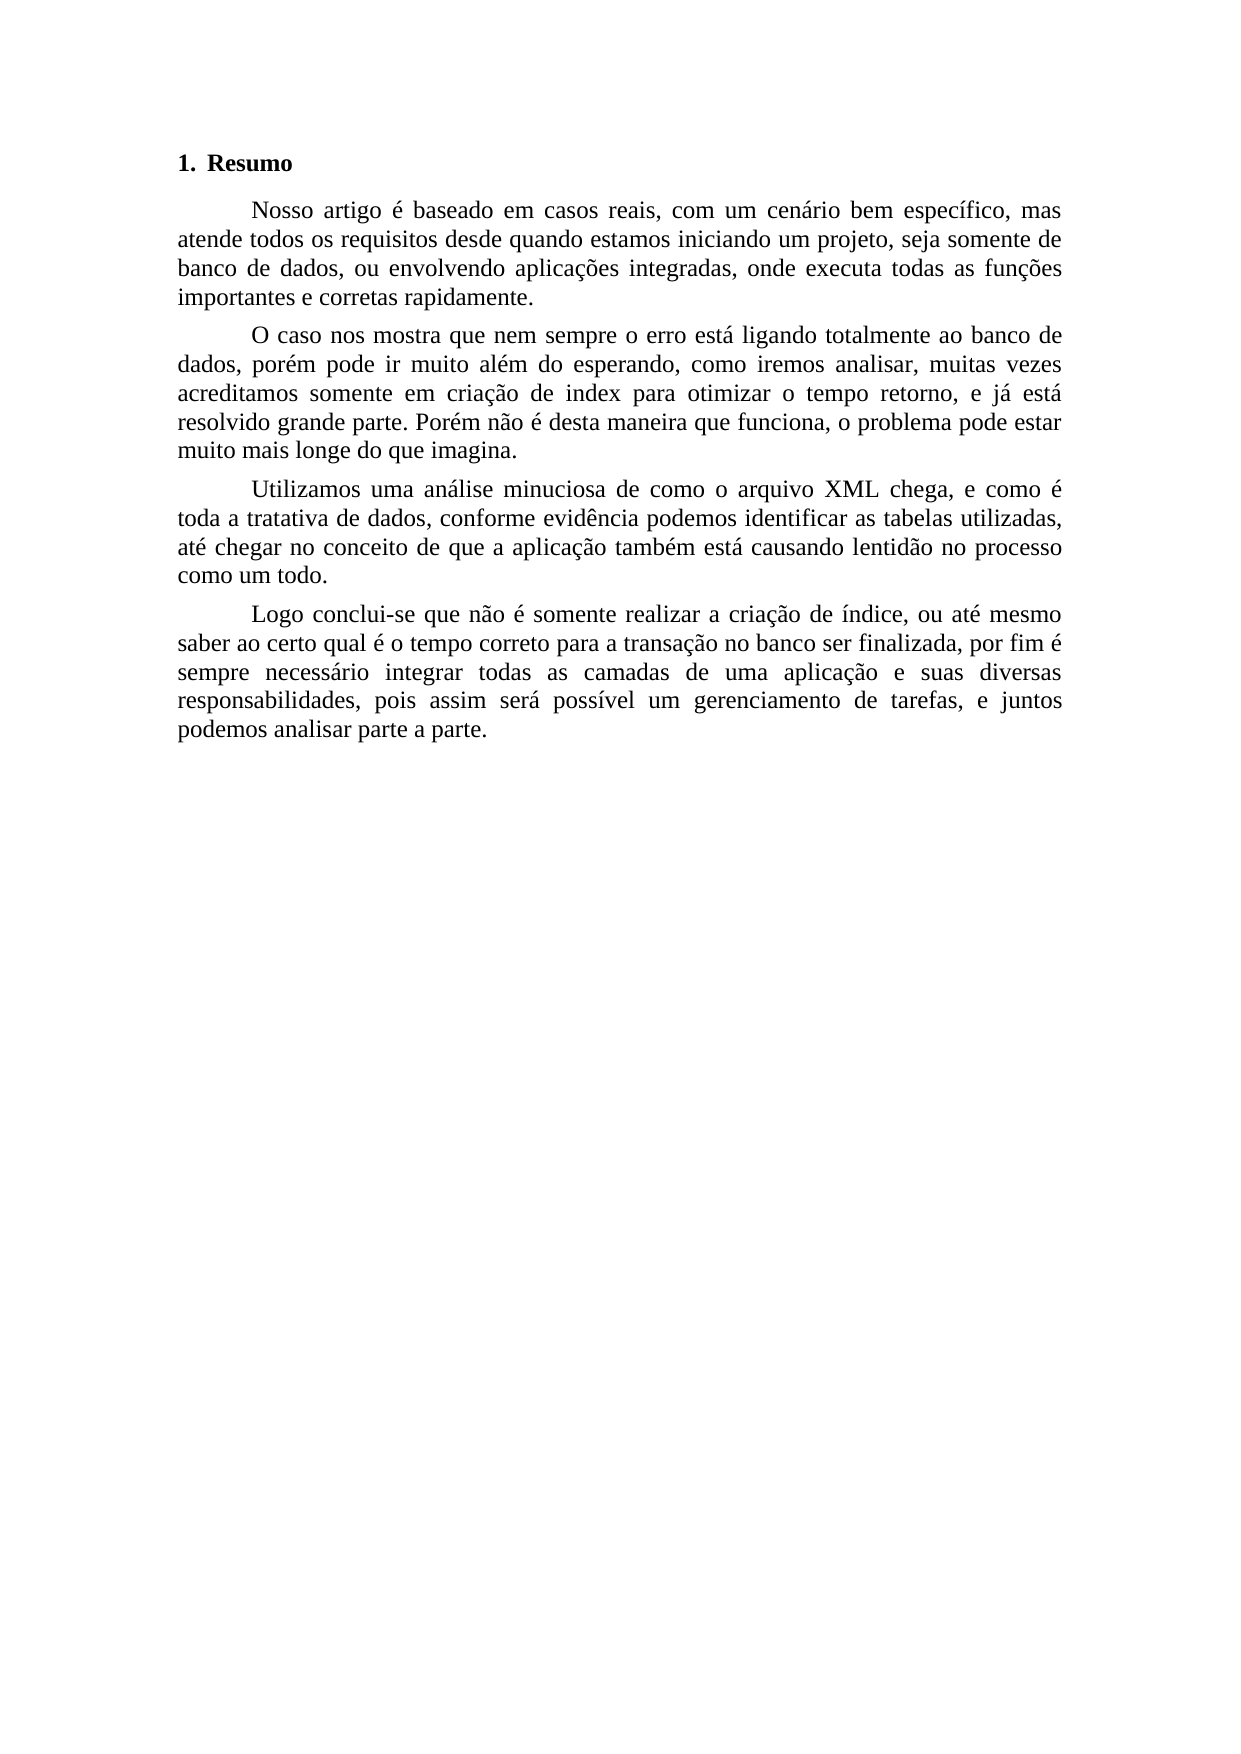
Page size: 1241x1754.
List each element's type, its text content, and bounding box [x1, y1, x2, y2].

text O caso nos mostra que nem sempre o erro está ligando totalmente ao banco de dados, porém pode ir muito além do esperando, como iremos analisar, muitas vezes acreditamos somente em criação de index para otimizar o tempo retorno, e já está resolvido grande parte. Porém não é desta maneira que funciona, o problema pode estar muito mais longe do que imagina. [177, 320, 1063, 464]
text Nosso artigo é baseado em casos reais, com um cenário bem específico, mas atende todos os requisitos desde quando estamos iniciando um projeto, seja somente de banco de dados, ou envolvendo aplicações integradas, onde executa todas as funções importantes e corretas rapidamente. [177, 195, 1063, 310]
subtitle Resumo [177, 148, 1063, 176]
text Logo conclui-se que não é somente realizar a criação de índice, ou até mesmo saber ao certo qual é o tempo correto para a transação no banco ser finalizada, por fim é sempre necessário integrar todas as camadas de uma aplicação e suas diversas responsabilidades, pois assim será possível um gerenciamento de tarefas, e juntos podemos analisar parte a parte. [177, 599, 1063, 743]
text Utilizamos uma análise minuciosa de como o arquivo XML chega, e como é toda a tratativa de dados, conforme evidência podemos identificar as tabelas utilizadas, até chegar no conceito de que a aplicação também está causando lentidão no processo como um todo. [177, 474, 1063, 589]
